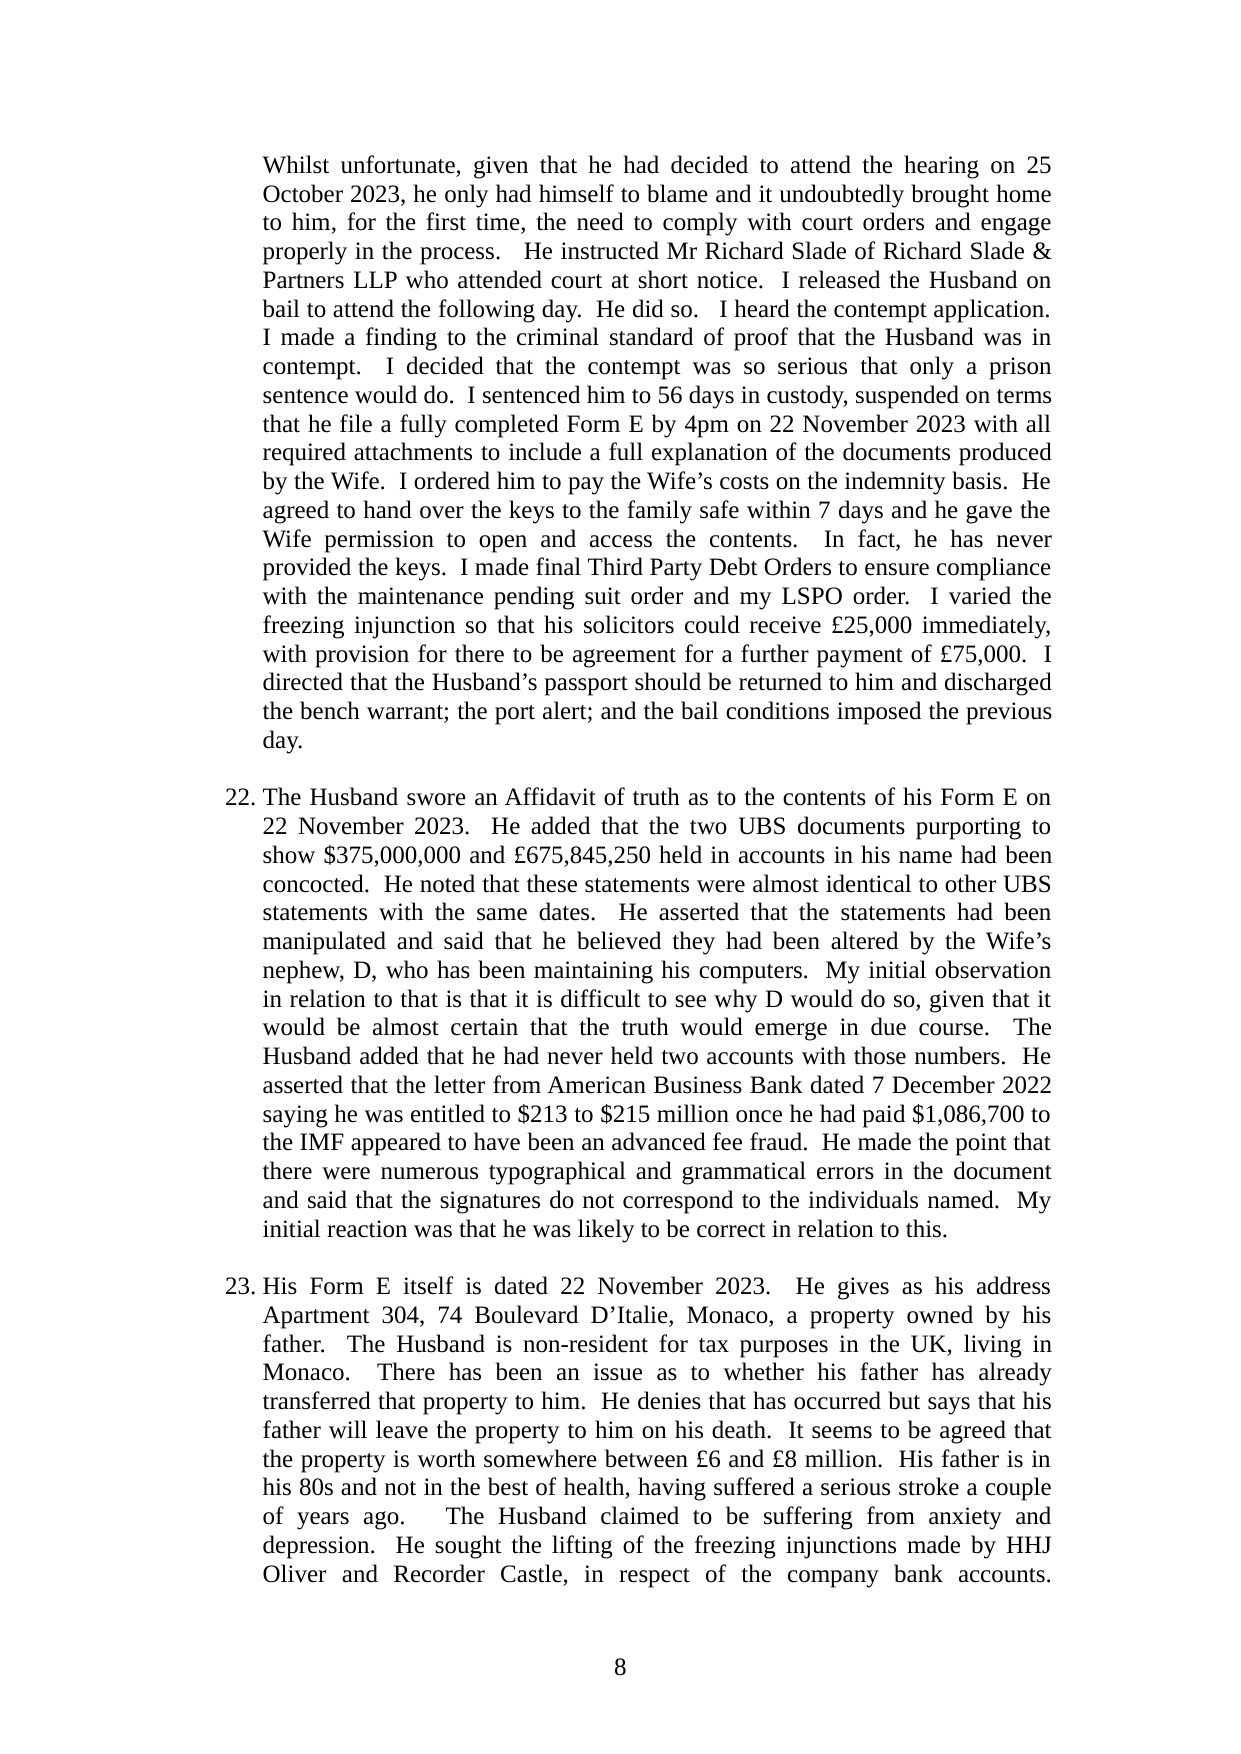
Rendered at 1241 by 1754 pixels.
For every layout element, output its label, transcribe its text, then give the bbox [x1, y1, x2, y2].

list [225, 1271, 1053, 1587]
list The Husband swore an Affidavit of truth as to the contents of his Form E on 22 November 2023. He added that the two UBS documents purporting to show $375,000,000 and £675,845,250 held in accounts in his name had been concocted. He noted that these statements were almost identical to other UBS statements with the same dates. He asserted that the statements had been manipulated and said that he believed they had been altered by the Wife’s nephew, D, who has been maintaining his computers. My initial observation in relation to that is that it is difficult to see why D would do so, given that it would be almost certain that the truth would emerge in due course. The Husband added that he had never held two accounts with those numbers. He asserted that the letter from American Business Bank dated 7 December 2022 saying he was entitled to $213 to $215 million once he had paid $1,086,700 to the IMF appeared to have been an advanced fee fraud. He made the point that there were numerous typographical and grammatical errors in the document and said that the signatures do not correspond to the individuals named. My initial reaction was that he was likely to be correct in relation to this. [225, 782, 1053, 1242]
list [225, 150, 1053, 754]
